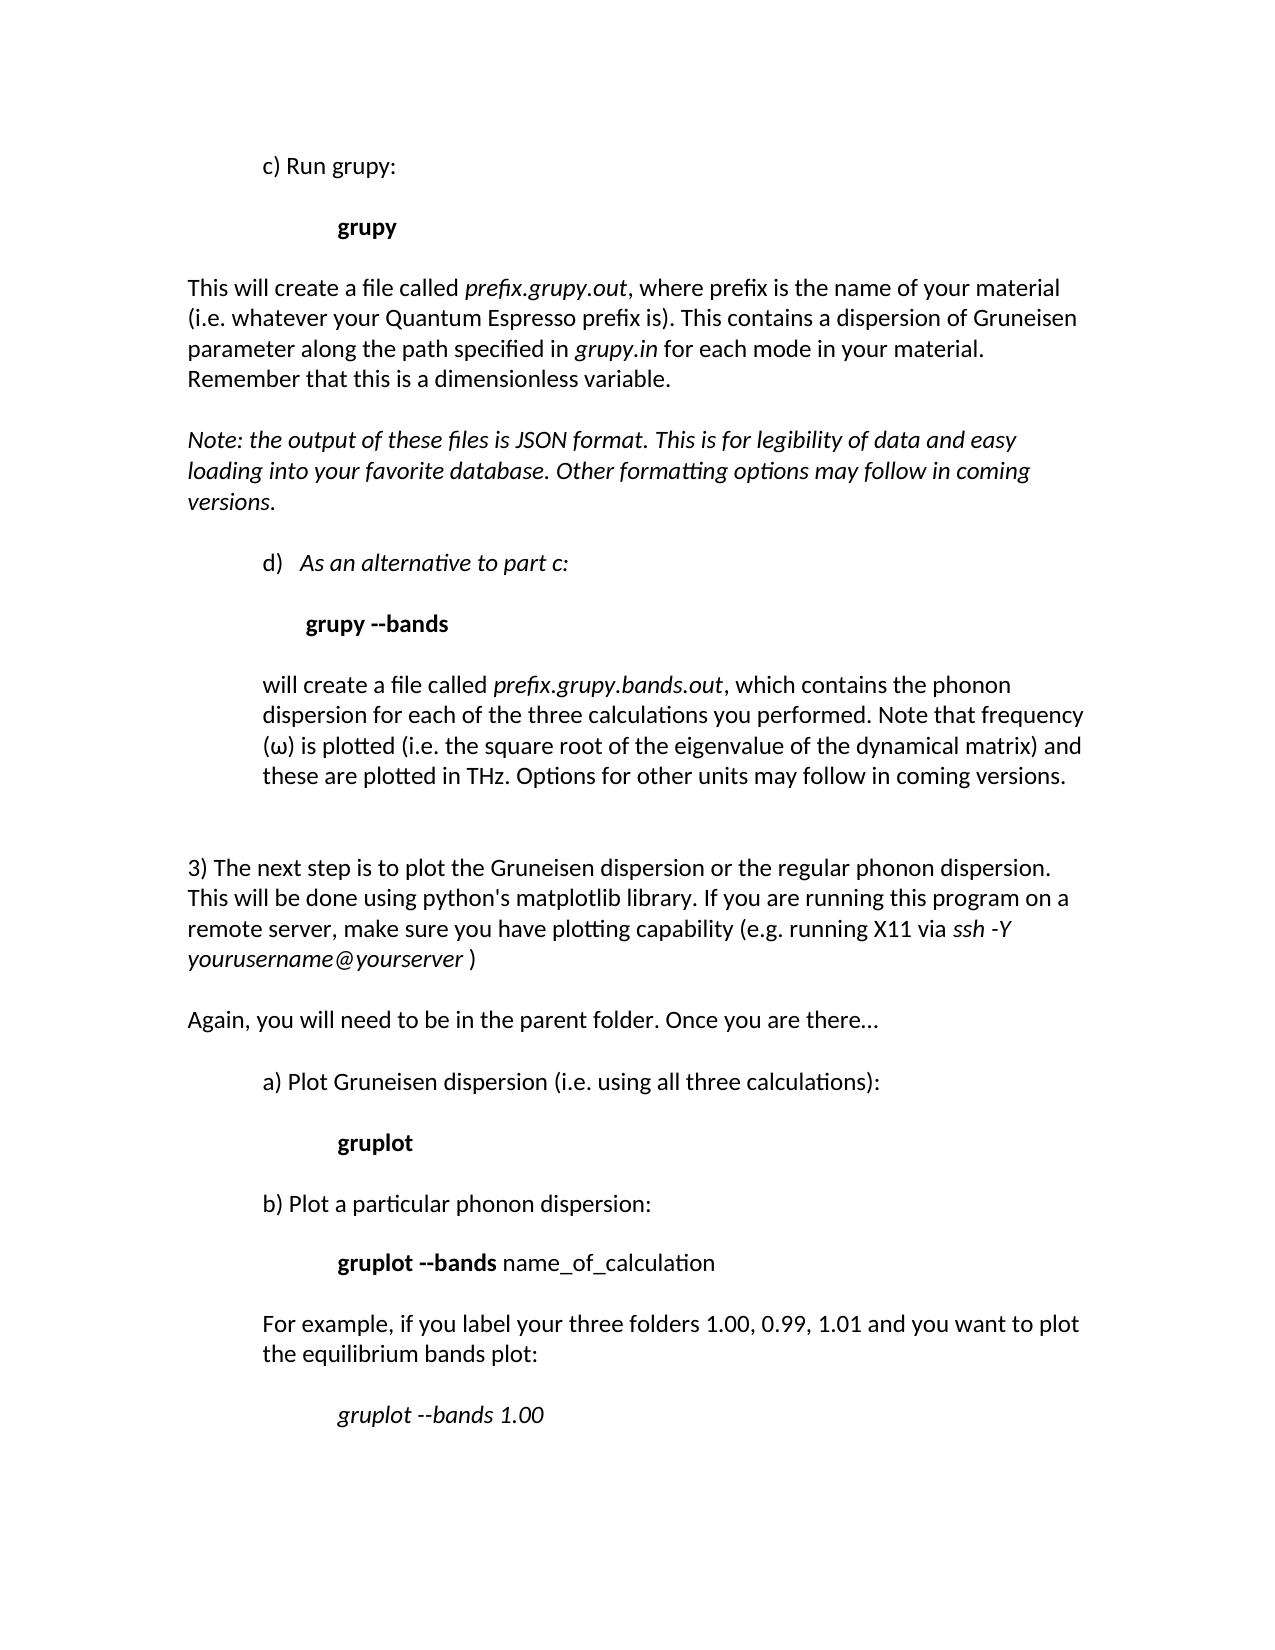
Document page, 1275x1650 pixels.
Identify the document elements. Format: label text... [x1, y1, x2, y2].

text gruplot --bands 1.00 [187, 1399, 1087, 1430]
text will create a file called prefix.grupy.bands.out, which contains the phonon dispersion for each of the three calculations you performed. Note that frequency (ω) is plotted (i.e. the square root of the eigenvalue of the dynamical matrix) and these are plotted in THz. Options for other units may follow in coming versions. [262, 669, 1087, 791]
text gruplot --bands name_of_calculation [187, 1247, 1087, 1277]
text Again, you will need to be in the parent folder. Once you are there… [187, 1004, 1087, 1035]
text This will create a file called prefix.grupy.out, where prefix is the name of your material (i.e. whatever your Quantum Espresso prefix is). This contains a dispersion of Gruneisen parameter along the path specified in grupy.in for each mode in your material. Remember that this is a dimensionless variable. [187, 272, 1087, 394]
list grupy --bands [300, 608, 1087, 638]
text c) Run grupy: [187, 150, 1087, 181]
text 3) The next step is to plot the Gruneisen dispersion or the regular phonon dispersion. This will be done using python's matplotlib library. If you are running this program on a remote server, make sure you have plotting capability (e.g. running X11 via ssh -Y yourusername@yourserver ) [187, 852, 1087, 974]
text grupy [187, 211, 1087, 242]
text b) Plot a particular phonon dispersion: [187, 1188, 1087, 1218]
list As an alternative to part c: [262, 547, 1087, 577]
text a) Plot Gruneisen dispersion (i.e. using all three calculations): [187, 1066, 1087, 1096]
text For example, if you label your three folders 1.00, 0.99, 1.01 and you want to plot the equilibrium bands plot: [262, 1308, 1087, 1369]
text Note: the output of these files is JSON format. This is for legibility of data and easy loading into your favorite database. Other formatting options may follow in coming versions. [187, 425, 1087, 516]
text gruplot [187, 1127, 1087, 1157]
